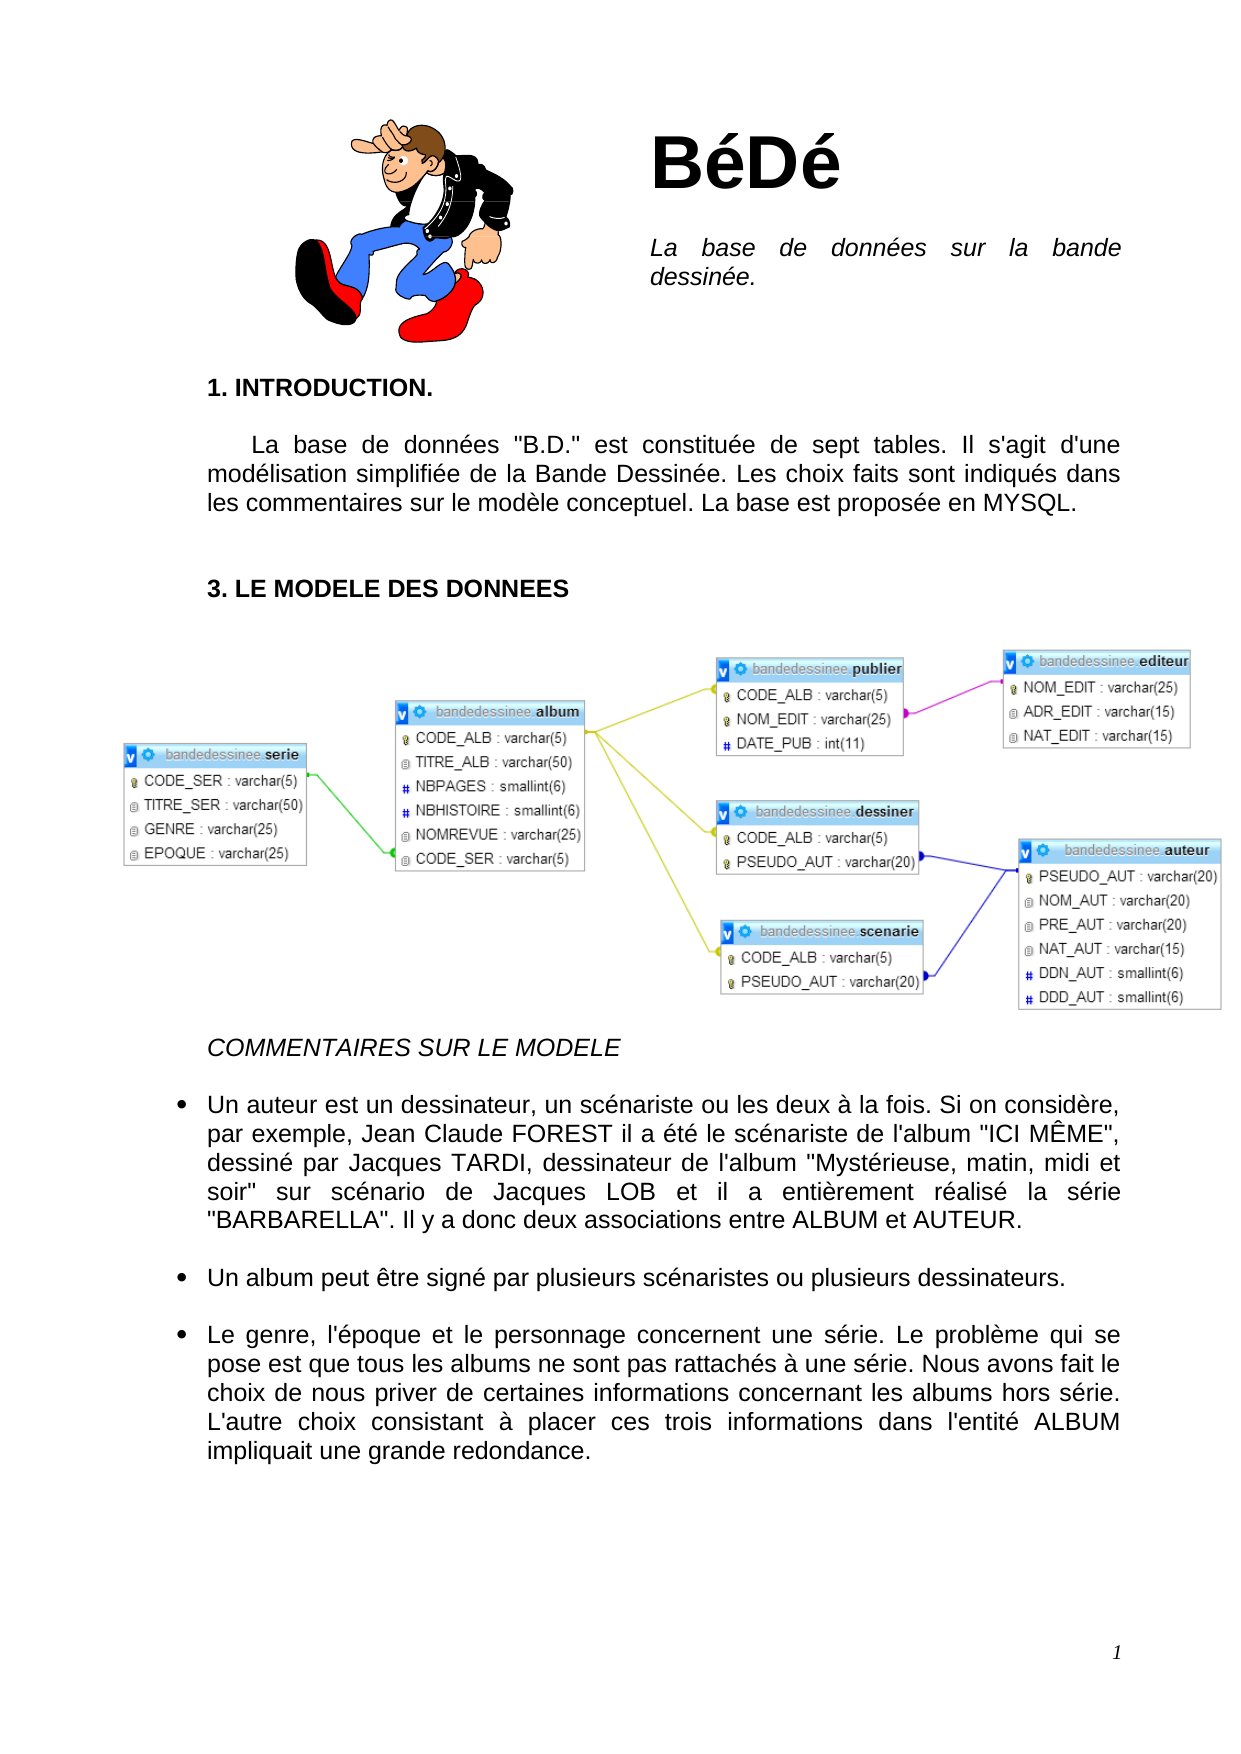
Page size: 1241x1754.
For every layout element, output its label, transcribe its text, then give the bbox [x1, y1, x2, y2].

list Un album peut être signé par plusieurs scénaristes ou plusieurs dessinateurs. [177, 1263, 1122, 1292]
text La base de données sur la bande dessinée. [650, 233, 1122, 291]
list Un auteur est un dessinateur, un scénariste ou les deux à la fois. Si on considère, par exemple, Jean Claude FOREST il a été le scénariste de l'album "ICI MÊME", dessiné par Jacques TARDI, dessinateur de l'album "Mystérieuse, matin, midi et soir" sur scénario de Jacques LOB et il a entièrement réalisé la série "BARBARELLA". Il y a donc deux associations entre ALBUM et AUTEUR. [177, 1090, 1122, 1234]
list Le genre, l'époque et le personnage concernent une série. Le problème qui se pose est que tous les albums ne sont pas rattachés à une série. Nous avons fait le choix de nous priver de certaines informations concernant les albums hors série. L'autre choix consistant à placer ces trois informations dans l'entité ALBUM impliquait une grande redondance. [177, 1321, 1122, 1464]
text La base de données "B.D." est constituée de sept tables. Il s'agit d'une modélisation simplifiée de la Bande Dessinée. Les choix faits sont indiqués dans les commentaires sur le modèle conceptuel. La base est proposée en MYSQL. [207, 430, 1122, 517]
picture [118, 631, 1237, 1033]
text BéDé [650, 118, 1122, 204]
text 3. LE MODELE DES DONNEES [207, 574, 1122, 603]
text 1. INTRODUCTION. [207, 373, 1122, 402]
text COMMENTAIRES SUR LE MODELE [207, 1033, 1122, 1062]
